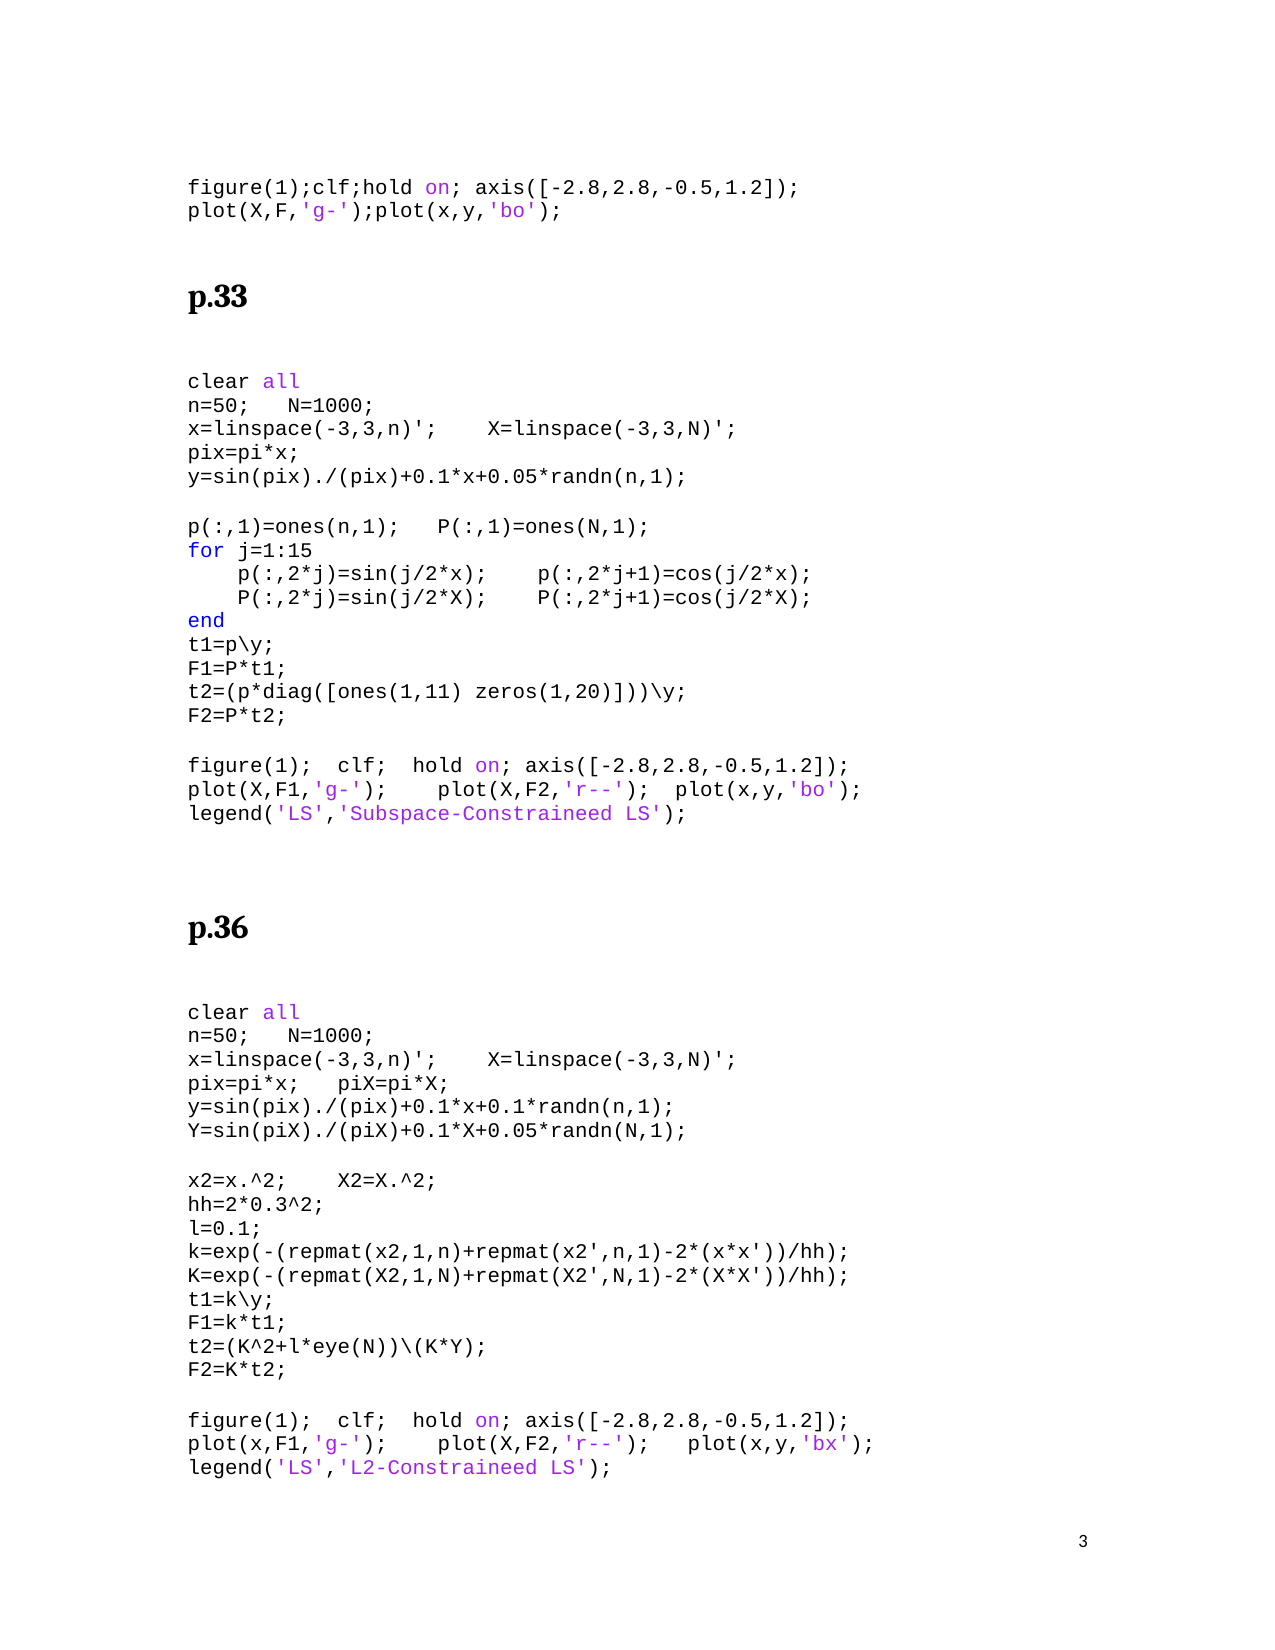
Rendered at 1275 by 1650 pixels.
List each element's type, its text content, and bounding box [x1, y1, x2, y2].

text end [187, 611, 1087, 634]
text pix=pi*x; piX=pi*X; [187, 1073, 1087, 1096]
text t1=p\y; [187, 634, 1087, 658]
text t2=(p*diag([ones(1,11) zeros(1,20)]))\y; [187, 681, 1087, 705]
text pix=pi*x; [187, 442, 1087, 466]
text x=linspace(-3,3,n)'; X=linspace(-3,3,N)'; [187, 418, 1087, 442]
text y=sin(pix)./(pix)+0.1*x+0.05*randn(n,1); [187, 466, 1087, 489]
text plot(X,F,'g-');plot(x,y,'bo'); [187, 200, 1087, 224]
text y=sin(pix)./(pix)+0.1*x+0.1*randn(n,1); [187, 1096, 1087, 1120]
text p(:,1)=ones(n,1); P(:,1)=ones(N,1); [187, 516, 1087, 539]
text legend('LS','Subspace-Constraineed LS'); [187, 803, 1087, 826]
text F1=k*t1; [187, 1312, 1087, 1336]
text figure(1);clf;hold on; axis([-2.8,2.8,-0.5,1.2]); [187, 177, 1087, 200]
text figure(1); clf; hold on; axis([-2.8,2.8,-0.5,1.2]); [187, 1410, 1087, 1433]
text figure(1); clf; hold on; axis([-2.8,2.8,-0.5,1.2]); [187, 755, 1087, 779]
text F1=P*t1; [187, 658, 1087, 681]
text plot(x,F1,'g-'); plot(X,F2,'r--'); plot(x,y,'bx'); [187, 1433, 1087, 1457]
text k=exp(-(repmat(x2,1,n)+repmat(x2',n,1)-2*(x*x'))/hh); [187, 1241, 1087, 1265]
text clear all [187, 371, 1087, 395]
text n=50; N=1000; [187, 395, 1087, 418]
text n=50; N=1000; [187, 1025, 1087, 1049]
text x2=x.^2; X2=X.^2; [187, 1170, 1087, 1194]
text F2=K*t2; [187, 1359, 1087, 1383]
text clear all [187, 1002, 1087, 1025]
text Y=sin(piX)./(piX)+0.1*X+0.05*randn(N,1); [187, 1120, 1087, 1144]
subtitle p.33 [187, 278, 1087, 316]
text F2=P*t2; [187, 705, 1087, 729]
text t2=(K^2+l*eye(N))\(K*Y); [187, 1336, 1087, 1359]
text x=linspace(-3,3,n)'; X=linspace(-3,3,N)'; [187, 1049, 1087, 1073]
text legend('LS','L2-Constraineed LS'); [187, 1457, 1087, 1481]
text p(:,2*j)=sin(j/2*x); p(:,2*j+1)=cos(j/2*x); [187, 563, 1087, 587]
text hh=2*0.3^2; [187, 1194, 1087, 1218]
text t1=k\y; [187, 1288, 1087, 1312]
text P(:,2*j)=sin(j/2*X); P(:,2*j+1)=cos(j/2*X); [187, 587, 1087, 611]
text for j=1:15 [187, 539, 1087, 563]
subtitle p.36 [187, 908, 1087, 947]
text K=exp(-(repmat(X2,1,N)+repmat(X2',N,1)-2*(X*X'))/hh); [187, 1265, 1087, 1288]
text plot(X,F1,'g-'); plot(X,F2,'r--'); plot(x,y,'bo'); [187, 779, 1087, 803]
text l=0.1; [187, 1218, 1087, 1241]
